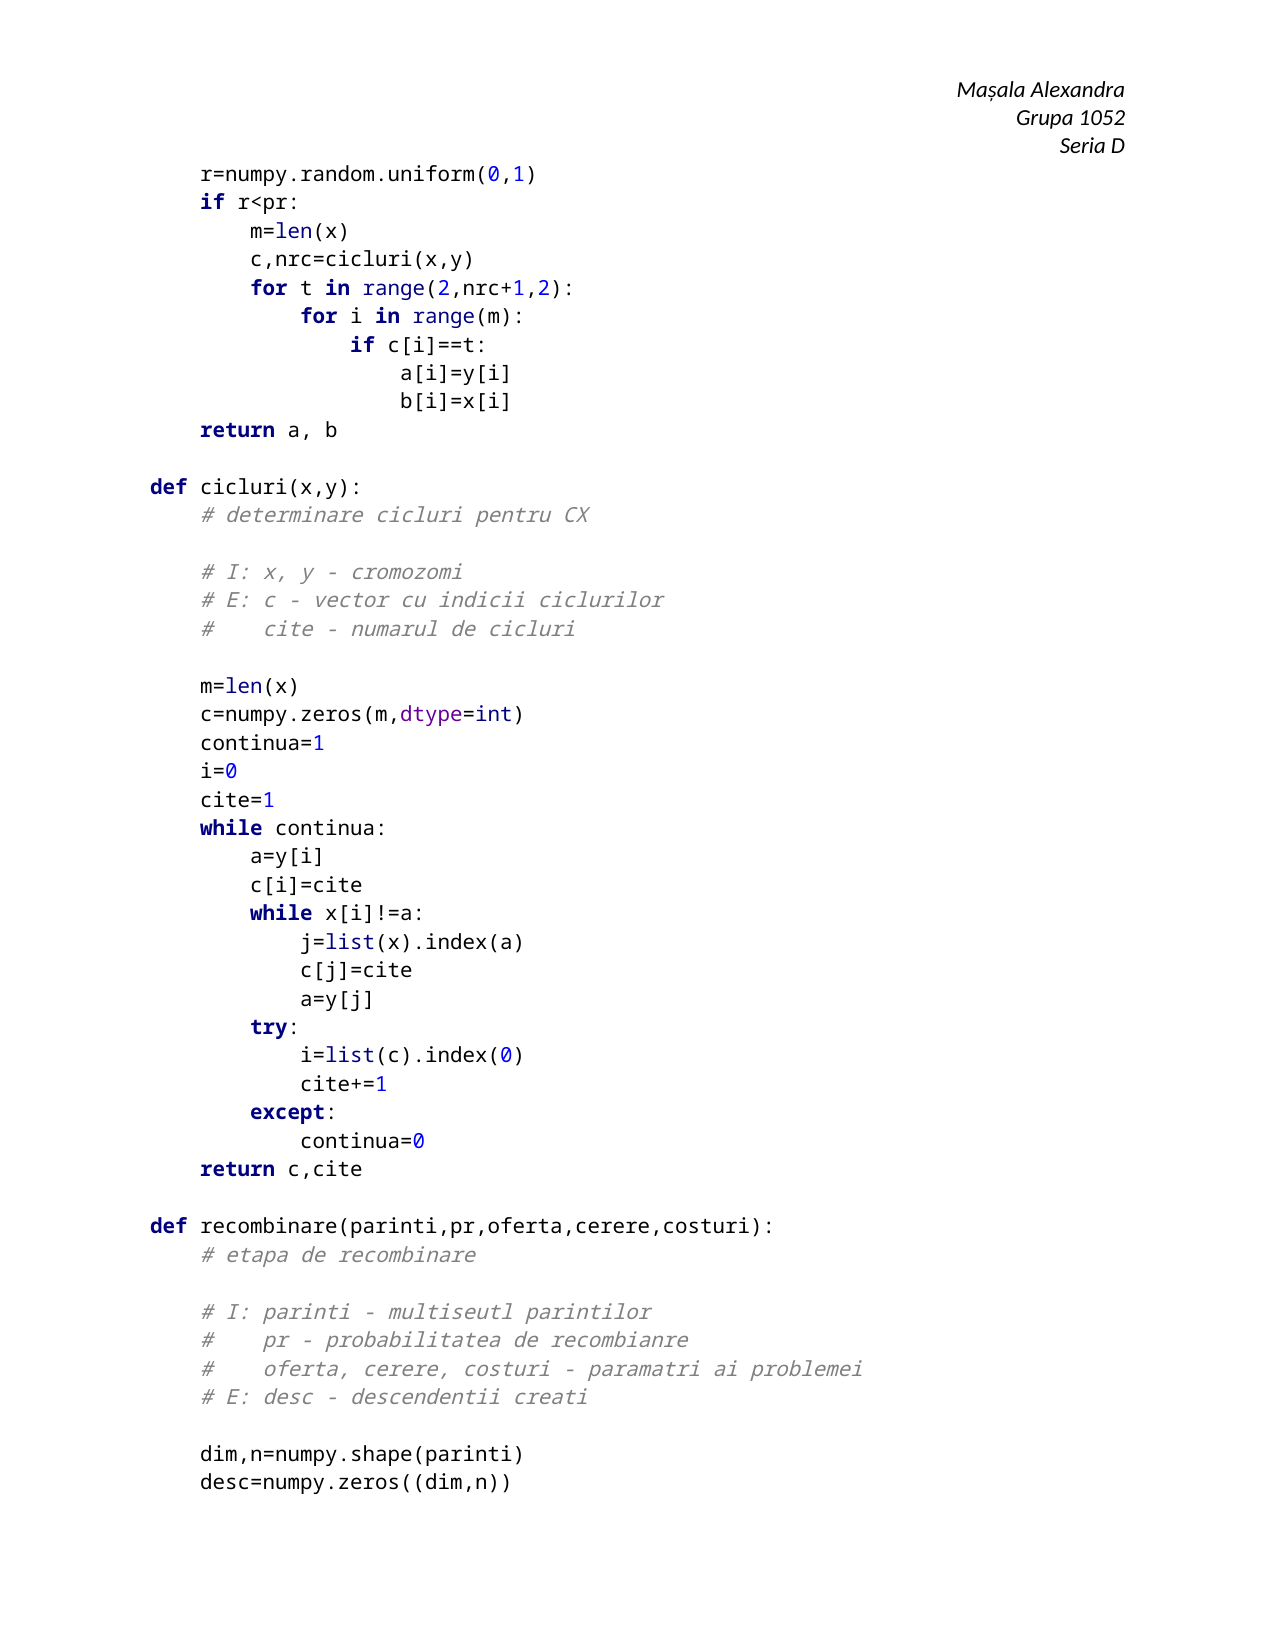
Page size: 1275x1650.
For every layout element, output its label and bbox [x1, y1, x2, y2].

text [150, 1212, 1125, 1496]
text [150, 159, 1125, 1183]
